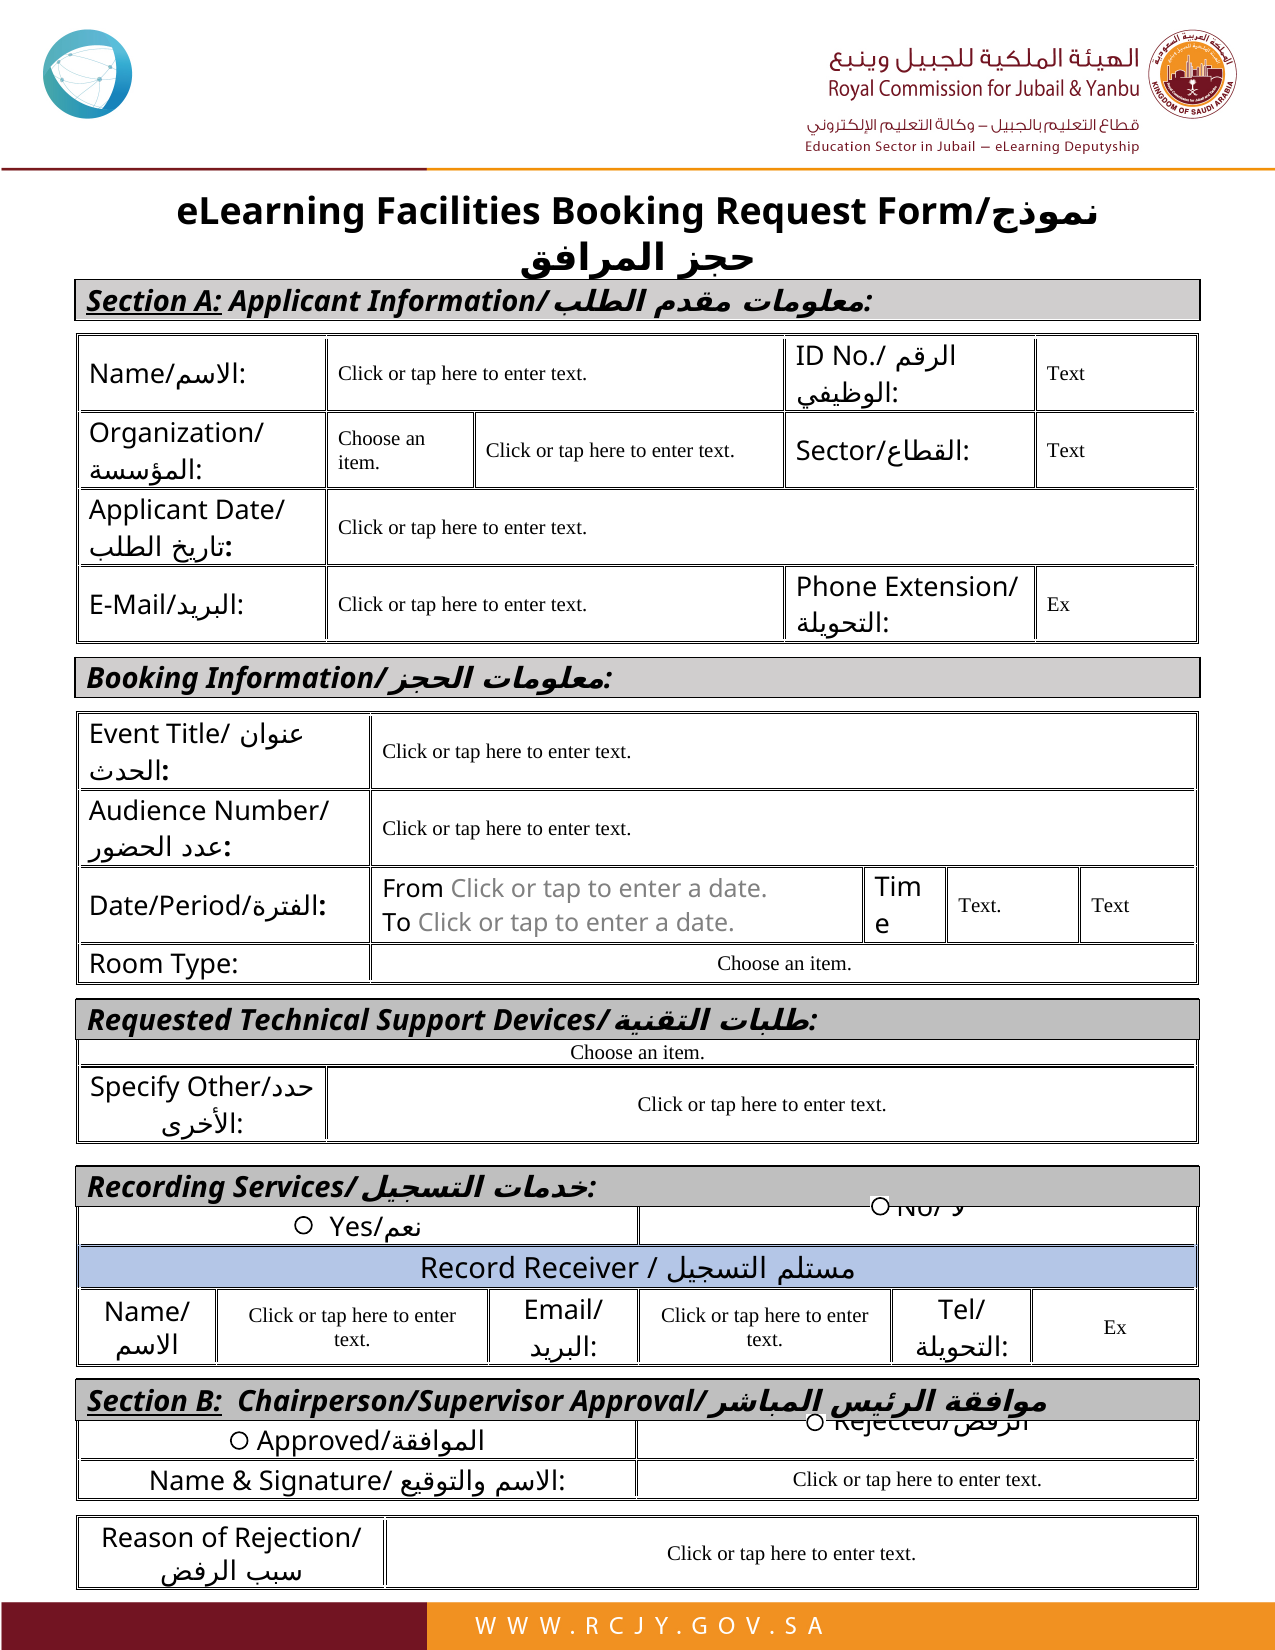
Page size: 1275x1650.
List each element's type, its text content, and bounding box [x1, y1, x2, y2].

table_cell Email/البريد: [488, 1290, 638, 1364]
table_cell Record Receiver / مستلم التسجيل [77, 1244, 1198, 1287]
picture [1, 0, 1275, 1650]
table_cell Name & Signature/ الاسم والتوقيع: [77, 1458, 637, 1498]
table_cell Organization/المؤسسة: [77, 410, 327, 487]
table_header Recording Services/خدمات التسجيل: [76, 1167, 1199, 1206]
table_header Booking Information/معلومات الحجز: [76, 658, 1199, 697]
table_header Name/الاسم: [77, 334, 327, 410]
table_header Requested Technical Support Devices/طلبات التقنية: [76, 1000, 1199, 1039]
table_header Section A: Applicant Information/معلومات مقدم الطلب: [76, 280, 1199, 319]
table_cell Sector/القطاع: [786, 413, 1034, 487]
table_header Approved/الموافقة [79, 1421, 635, 1458]
table_cell [371, 942, 1196, 982]
table_header Reason of Rejection/سبب الرفض [77, 1516, 385, 1587]
table_header No/ لا [640, 1207, 1196, 1244]
table_cell Date/Period/الفترة: [79, 865, 369, 942]
table_cell Specify Other/حدد الأخرى: [77, 1064, 327, 1141]
table_cell Time [865, 868, 945, 942]
table_header Yes/نعم [79, 1207, 637, 1244]
table_cell Tel/التحويلة: [891, 1288, 1032, 1364]
table_header [79, 1040, 1196, 1064]
table_cell Audience Number/عدد الحضور: [77, 788, 371, 865]
table_cell Room Type: [79, 942, 371, 982]
table_cell From To [372, 868, 862, 942]
text eLearning Facilities Booking Request Form/نموذج حجز المرافق [150, 184, 1125, 279]
table_cell Applicant Date/تاريخ الطلب: [77, 487, 327, 564]
table_cell E-Mail/البريد: [77, 564, 327, 641]
table_cell Phone Extension/التحويلة: [784, 567, 1035, 641]
table_cell Name/الاسم [77, 1287, 216, 1364]
table_header Section B: Chairperson/Supervisor Approval/موافقة الرئيس المباشر [76, 1380, 1199, 1420]
table_header Event Title/عنوان الحدث: [77, 712, 371, 788]
table_header Rejected/الرفض [638, 1421, 1196, 1458]
table_header ID No./الرقم الوظيفي: [784, 336, 1035, 410]
